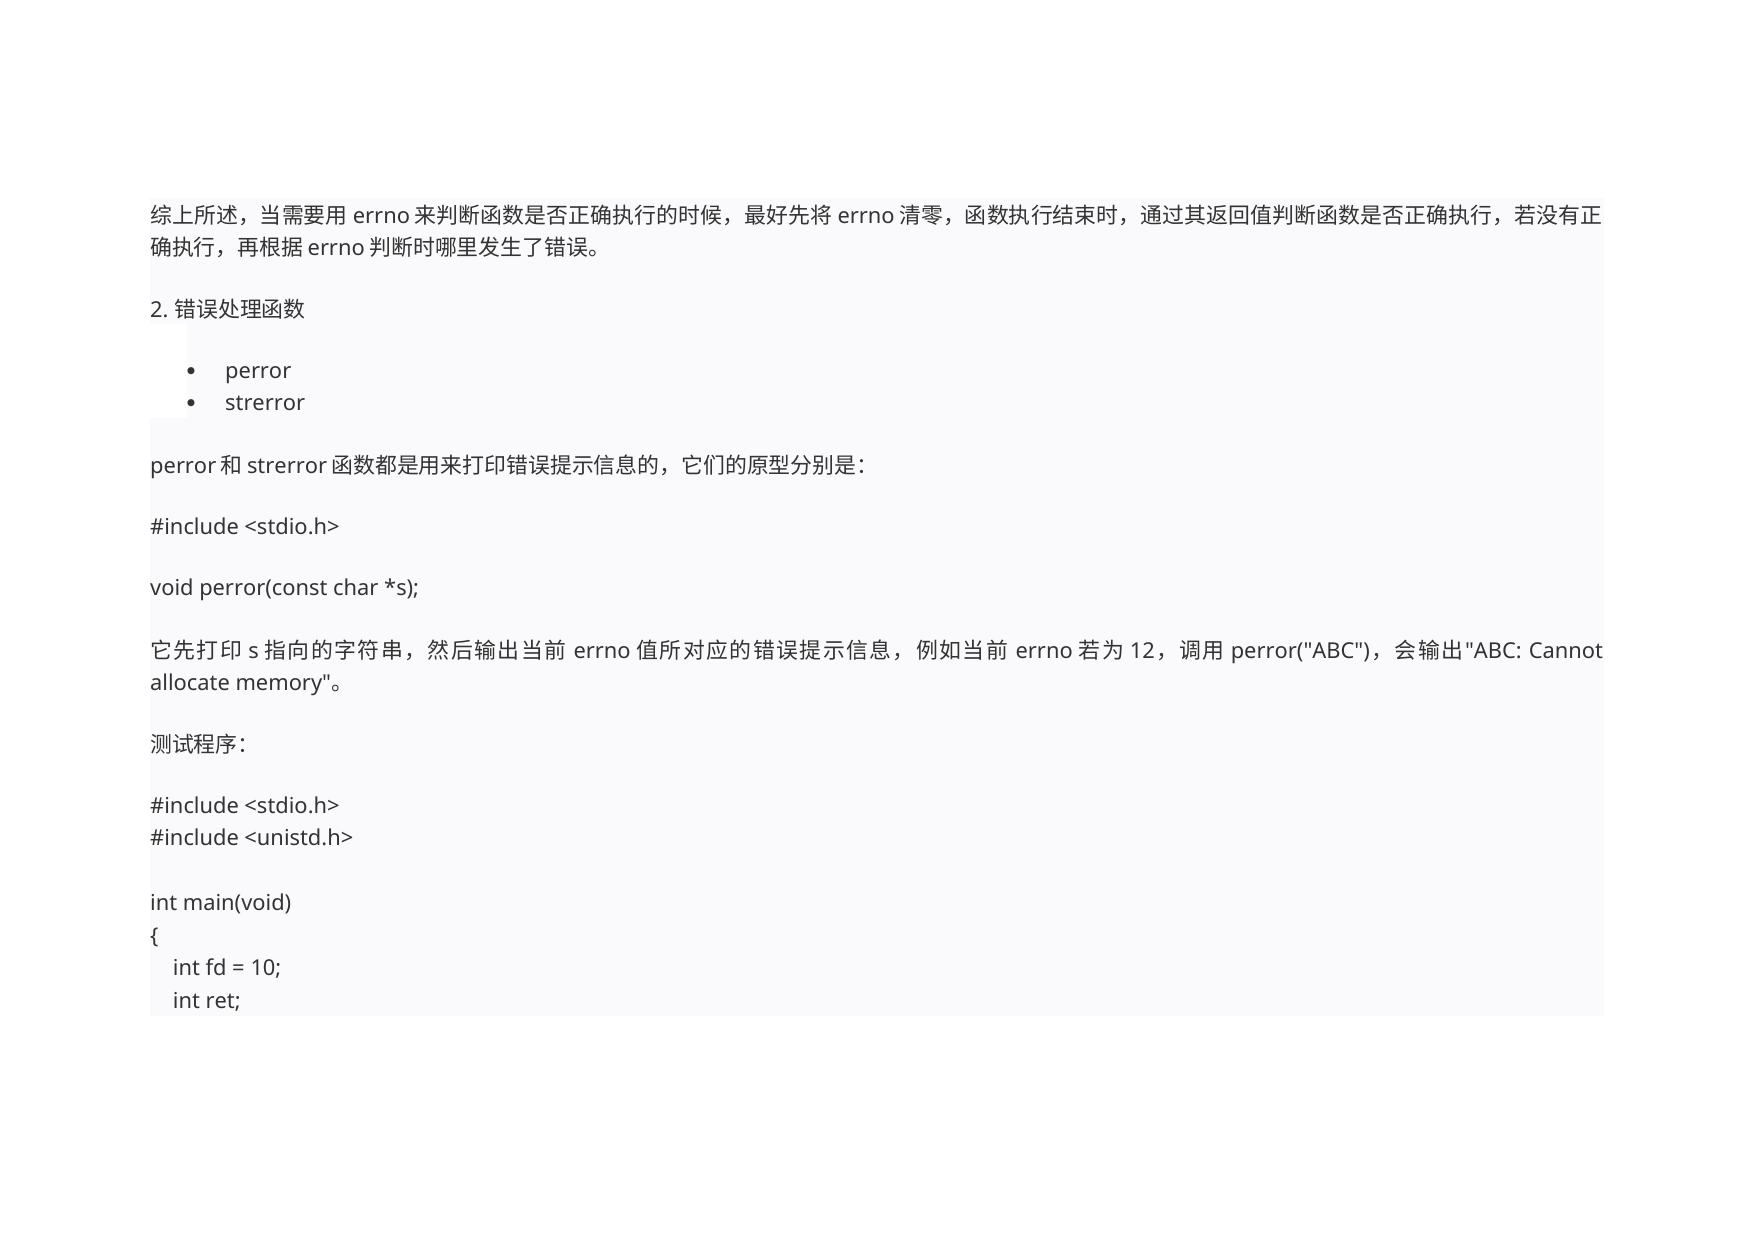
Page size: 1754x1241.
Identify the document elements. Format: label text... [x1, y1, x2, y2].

text { [150, 918, 1604, 951]
text 综上所述，当需要用errno来判断函数是否正确执行的时候，最好先将errno清零，函数执行结束时，通过其返回值判断函数是否正确执行，若没有正确执行，再根据errno判断时哪里发生了错误。 [150, 198, 1604, 263]
text int ret; [150, 983, 1604, 1016]
list strerror [187, 386, 1604, 418]
text perror和strerror函数都是用来打印错误提示信息的，它们的原型分别是： [150, 448, 1604, 480]
text void perror(const char *s); [150, 571, 1604, 603]
text 测试程序： [150, 727, 1604, 759]
text int fd = 10; [150, 951, 1604, 983]
text 它先打印s指向的字符串，然后输出当前errno值所对应的错误提示信息，例如当前errno若为12，调用perror("ABC")，会输出"ABC: Cannot allocate memory"。 [150, 633, 1604, 698]
text #include <unistd.h> [150, 821, 1604, 853]
text int main(void) [150, 886, 1604, 918]
text #include <stdio.h> [150, 509, 1604, 542]
text #include <stdio.h> [150, 788, 1604, 821]
text 2. 错误处理函数 [150, 292, 1604, 324]
list perror [187, 353, 1604, 386]
